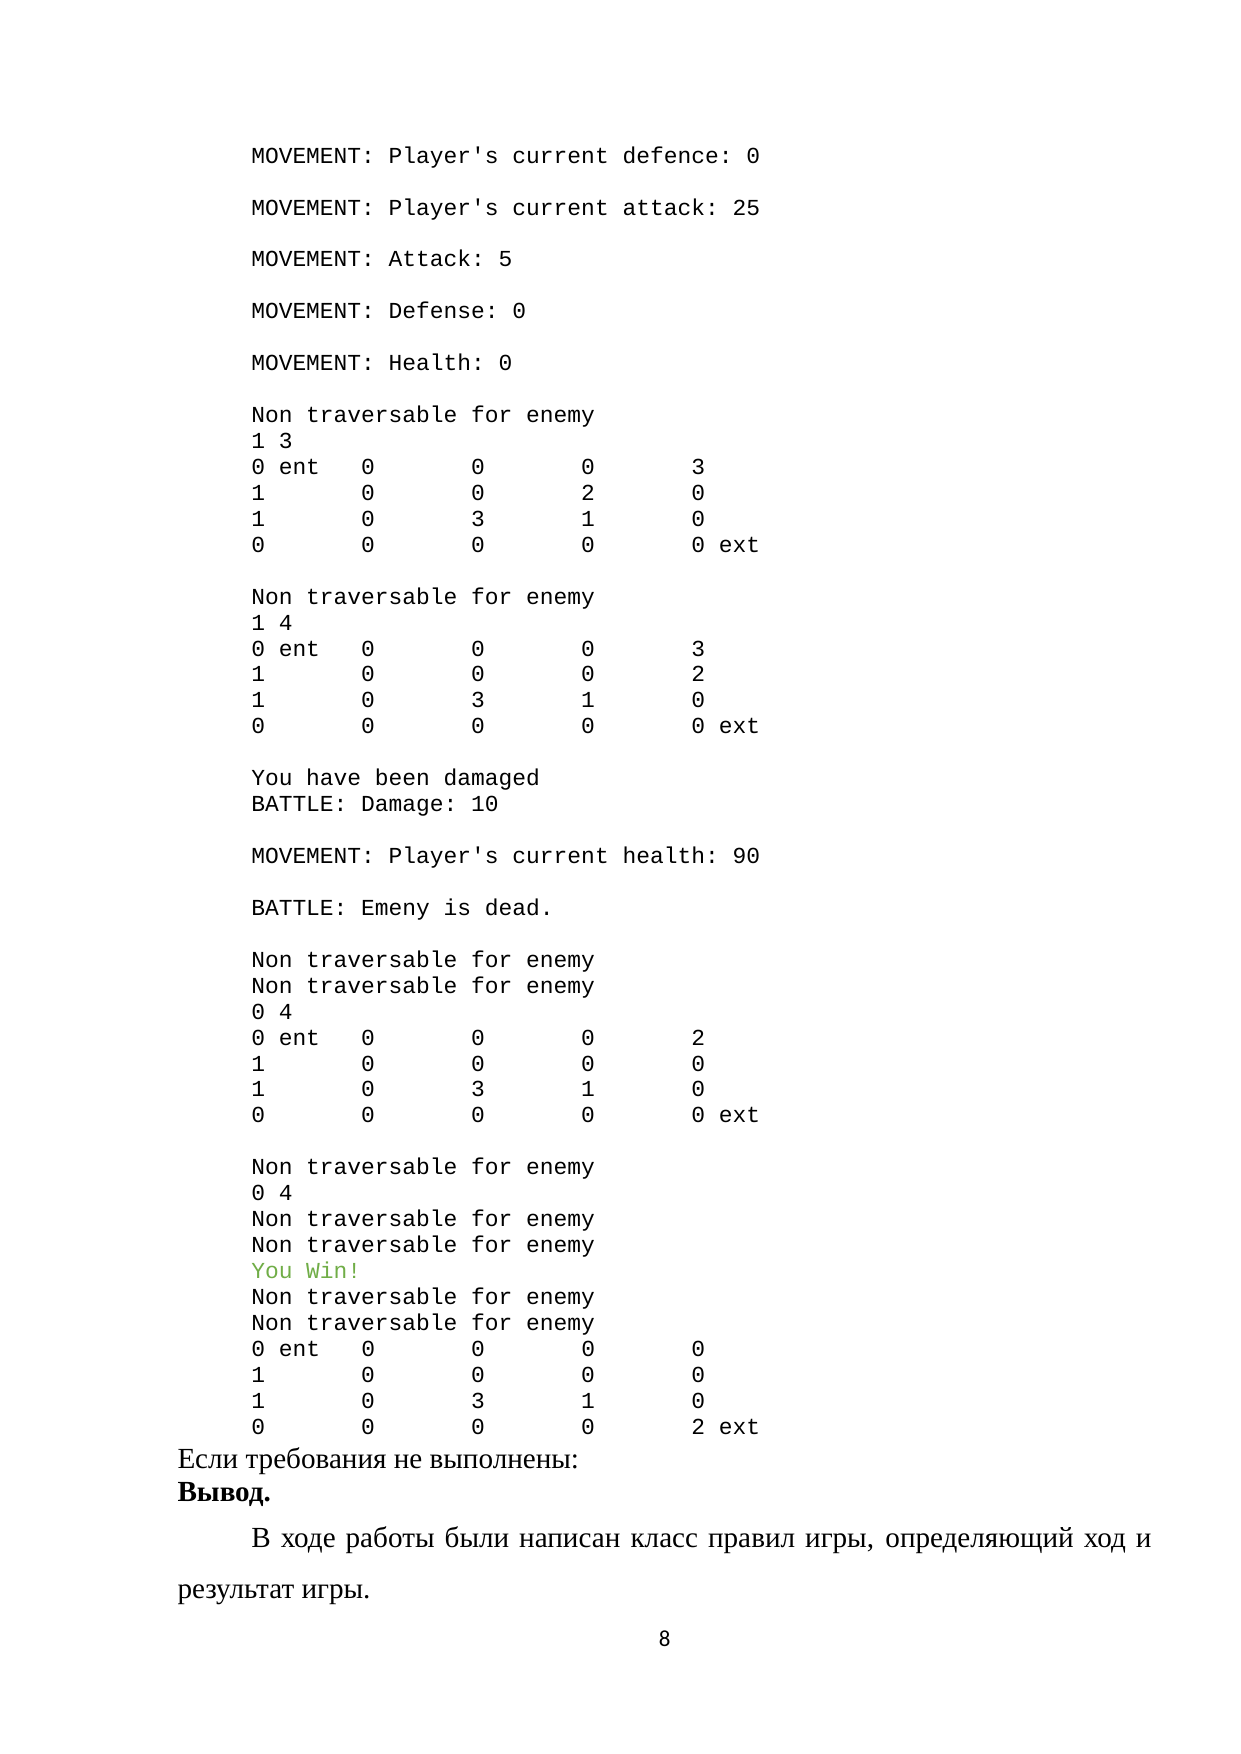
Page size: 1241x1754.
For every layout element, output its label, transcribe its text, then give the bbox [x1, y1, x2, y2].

text Non traversable for enemy [177, 403, 1152, 429]
text Non traversable for enemy [177, 948, 1152, 974]
text 0 0 0 0 2 ext [177, 1415, 1152, 1441]
text Вывод. [177, 1474, 1152, 1508]
text 1 0 3 1 0 [177, 507, 1152, 533]
text Non traversable for enemy [177, 1311, 1152, 1337]
text 0 4 [177, 1000, 1152, 1026]
text 0 0 0 0 0 ext [177, 533, 1152, 559]
text Non traversable for enemy [177, 1233, 1152, 1259]
text MOVEMENT: Health: 0 [177, 352, 1152, 377]
text BATTLE: Damage: 10 [177, 792, 1152, 818]
text 0 ent 0 0 0 2 [177, 1026, 1152, 1052]
text MOVEMENT: Defense: 0 [177, 300, 1152, 326]
text 1 0 0 0 2 [177, 663, 1152, 689]
text 1 0 0 0 0 [177, 1052, 1152, 1078]
text Non traversable for enemy [177, 1156, 1152, 1182]
text 1 0 3 1 0 [177, 1389, 1152, 1415]
text You Win! [177, 1259, 1152, 1285]
text 0 4 [177, 1182, 1152, 1207]
text You have been damaged [177, 767, 1152, 792]
text Non traversable for enemy [177, 1207, 1152, 1233]
text MOVEMENT: Player's current defence: 0 [177, 144, 1152, 170]
text 0 0 0 0 0 ext [177, 1104, 1152, 1130]
text Если требования не выполнены: [177, 1441, 1152, 1474]
text Non traversable for enemy [177, 1285, 1152, 1311]
text MOVEMENT: Player's current health: 90 [177, 844, 1152, 870]
text 1 0 0 2 0 [177, 481, 1152, 507]
text 1 4 [177, 611, 1152, 637]
text 0 ent 0 0 0 3 [177, 637, 1152, 663]
text 1 0 3 1 0 [177, 1078, 1152, 1104]
text MOVEMENT: Attack: 5 [177, 248, 1152, 274]
text 1 3 [177, 429, 1152, 455]
text 0 ent 0 0 0 0 [177, 1337, 1152, 1363]
text 1 0 3 1 0 [177, 689, 1152, 715]
text 0 ent 0 0 0 3 [177, 455, 1152, 481]
text MOVEMENT: Player's current attack: 25 [177, 196, 1152, 222]
text Non traversable for enemy [177, 585, 1152, 611]
text 0 0 0 0 0 ext [177, 715, 1152, 741]
text Non traversable for enemy [177, 974, 1152, 1000]
text 1 0 0 0 0 [177, 1363, 1152, 1389]
text В ходе работы были написан класс правил игры, определяющий ход и результат игры. [177, 1521, 1152, 1604]
text BATTLE: Emeny is dead. [177, 896, 1152, 922]
